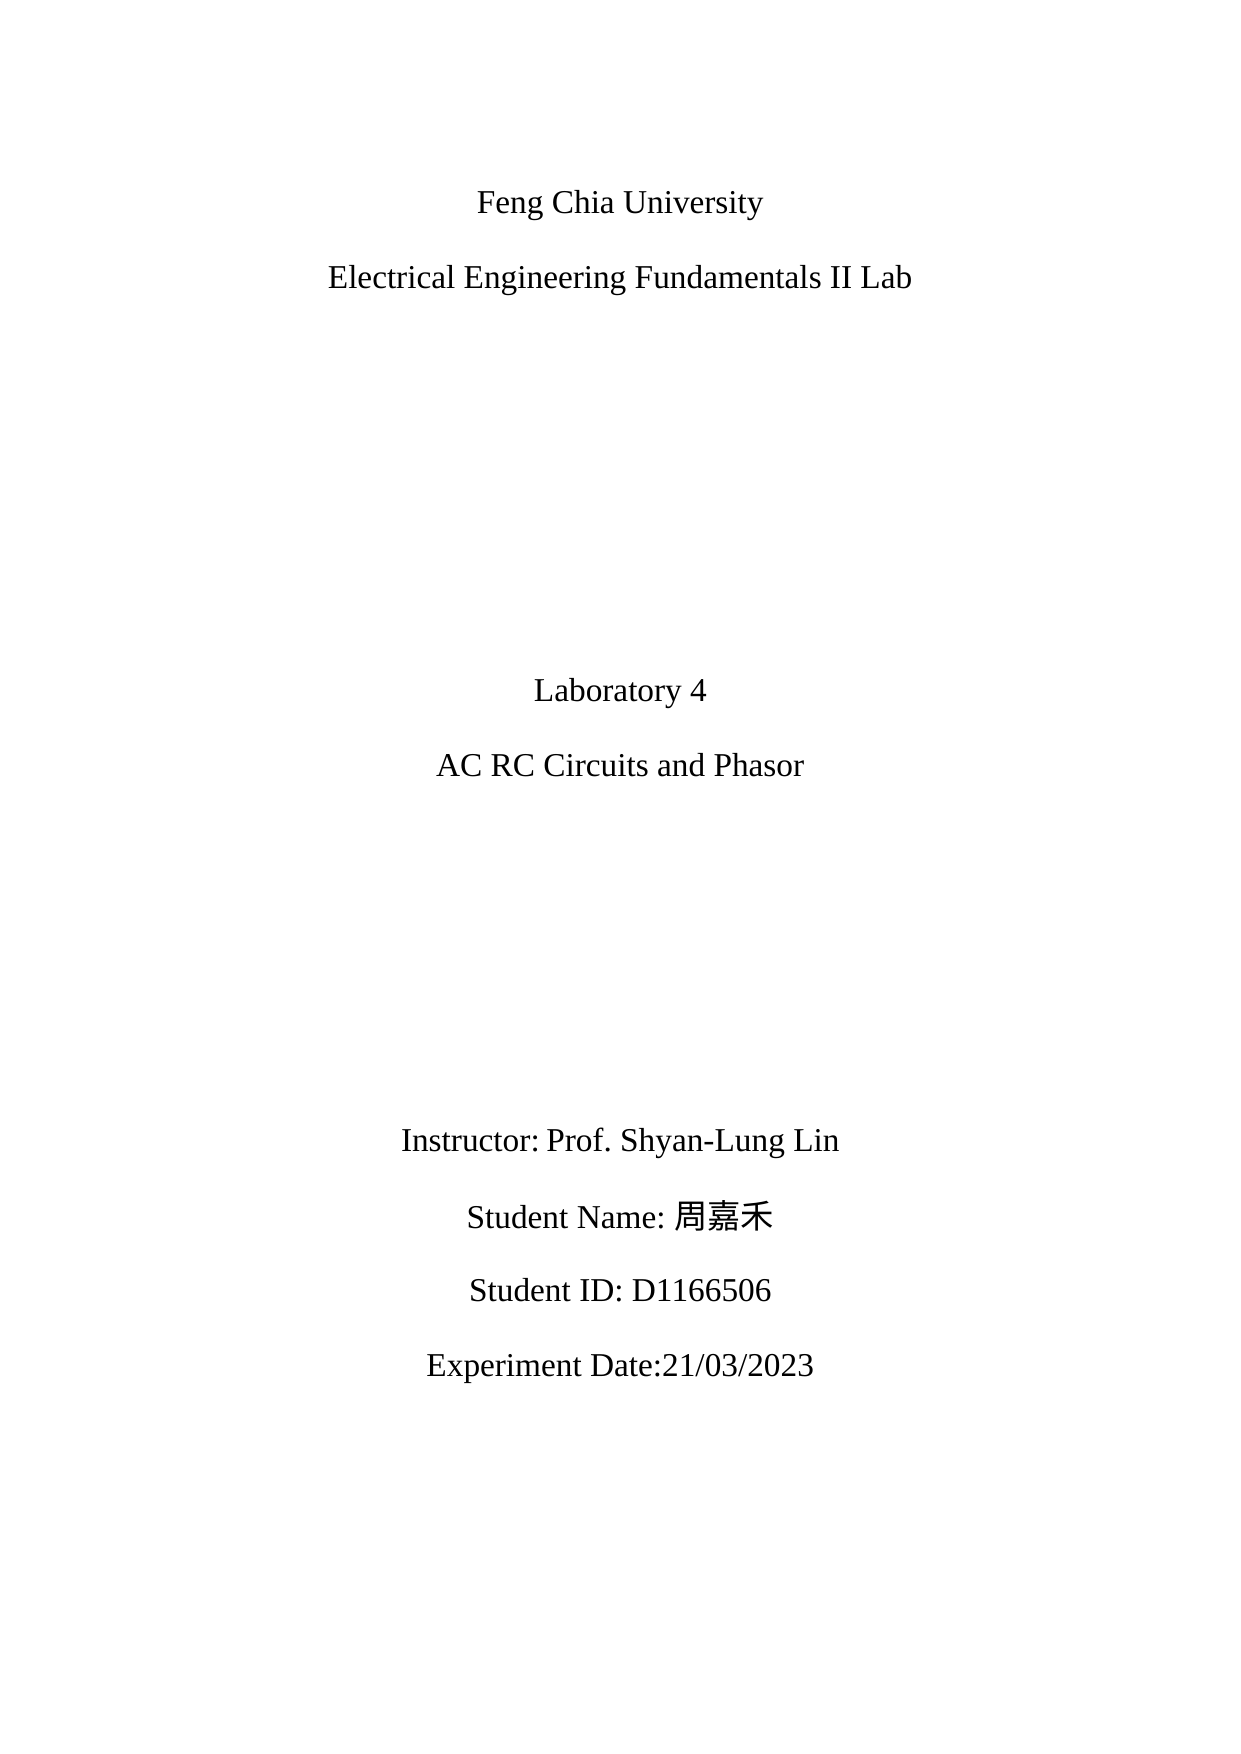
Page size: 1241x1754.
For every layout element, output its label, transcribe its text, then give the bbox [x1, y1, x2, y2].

text Student Name: 周嘉禾 [187, 1177, 1053, 1252]
text Laboratory 4 [187, 652, 1053, 727]
text AC RC Circuits and Phasor [187, 727, 1053, 802]
text Instructor: Prof. Shyan-Lung Lin [187, 1102, 1053, 1177]
text Feng Chia University [187, 164, 1053, 239]
text Experiment Date:21/03/2023 [187, 1327, 1053, 1402]
text Electrical Engineering Fundamentals II Lab [187, 239, 1053, 314]
text Student ID: D1166506 [187, 1252, 1053, 1327]
